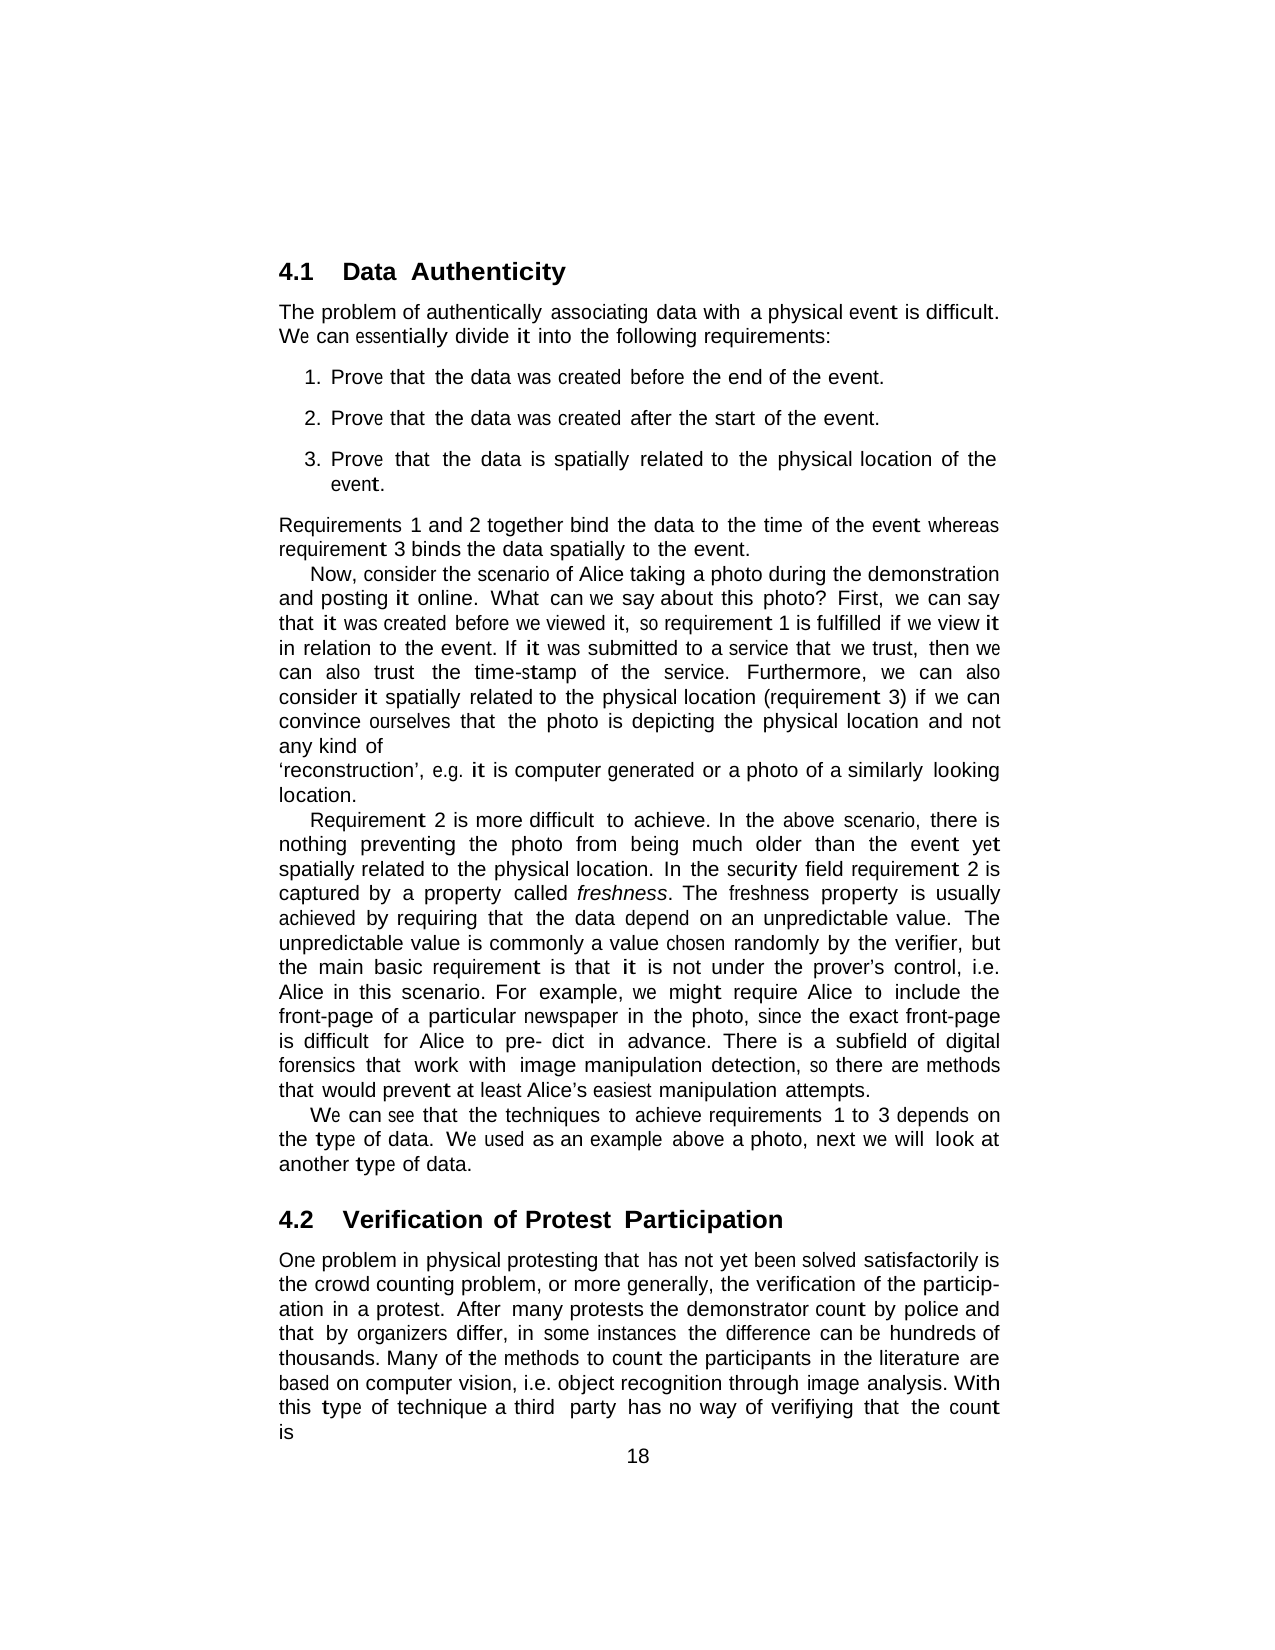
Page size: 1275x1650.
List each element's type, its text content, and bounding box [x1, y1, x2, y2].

text We can see that the techniques to achieve requirements 1 to 3 depends on the type of data. We used as an example above a photo, next we will look at another type of data. [279, 1102, 1000, 1176]
text 4.2 Verification of Protest Participation [279, 1205, 789, 1234]
text 2. Prove that the data was created after the start of the event. [304, 406, 1098, 430]
text 3. Prove that the data is spatially related to the physical location of the event. [304, 447, 1000, 496]
text ‘reconstruction’, e.g. it is computer generated or a photo of a similarly looking location. [279, 758, 1000, 807]
text Requirements 1 and 2 together bind the data to the time of the event whereas requirement 3 binds the data spatially to the event. [279, 512, 1000, 561]
text 1. Prove that the data was created before the end of the event. [304, 365, 1098, 389]
text The problem of authentically associating data with a physical event is difficult. We can essentially divide it into the following requirements: [279, 299, 1000, 348]
text Now, consider the scenario of Alice taking a photo during the demonstration and posting it online. What can we say about this photo? First, we can say that it was created before we viewed it, so requirement 1 is fulfilled if we view it in relation to the event. If it was submitted to a service that we trust, then we can also trust the time-stamp of the service. Furthermore, we can also consider it spatially related to the physical location (requirement 3) if we can convince ourselves that the photo is depicting the physical location and not any kind of [279, 562, 1000, 758]
text One problem in physical protesting that has not yet been solved satisfactorily is the crowd counting problem, or more generally, the verification of the particip- ation in a protest. After many protests the demonstrator count by police and that by organizers differ, in some instances the difference can be hundreds of thousands. Many of the methods to count the participants in the literature are based on computer vision, i.e. object recognition through image analysis. With this type of technique a third party has no way of verifiying that the count is [279, 1247, 1000, 1443]
text Requirement 2 is more difficult to achieve. In the above scenario, there is nothing preventing the photo from being much older than the event yet spatially related to the physical location. In the security field requirement 2 is captured by a property called freshness. The freshness property is usually achieved by requiring that the data depend on an unpredictable value. The unpredictable value is commonly a value chosen randomly by the verifier, but the main basic requirement is that it is not under the prover’s control, i.e. Alice in this scenario. For example, we might require Alice to include the front-page of a particular newspaper in the photo, since the exact front-page is difficult for Alice to pre- dict in advance. There is a subfield of digital forensics that work with image manipulation detection, so there are methods that would prevent at least Alice’s easiest manipulation attempts. [279, 807, 1000, 1102]
text 4.1 Data Authenticity [279, 257, 572, 286]
